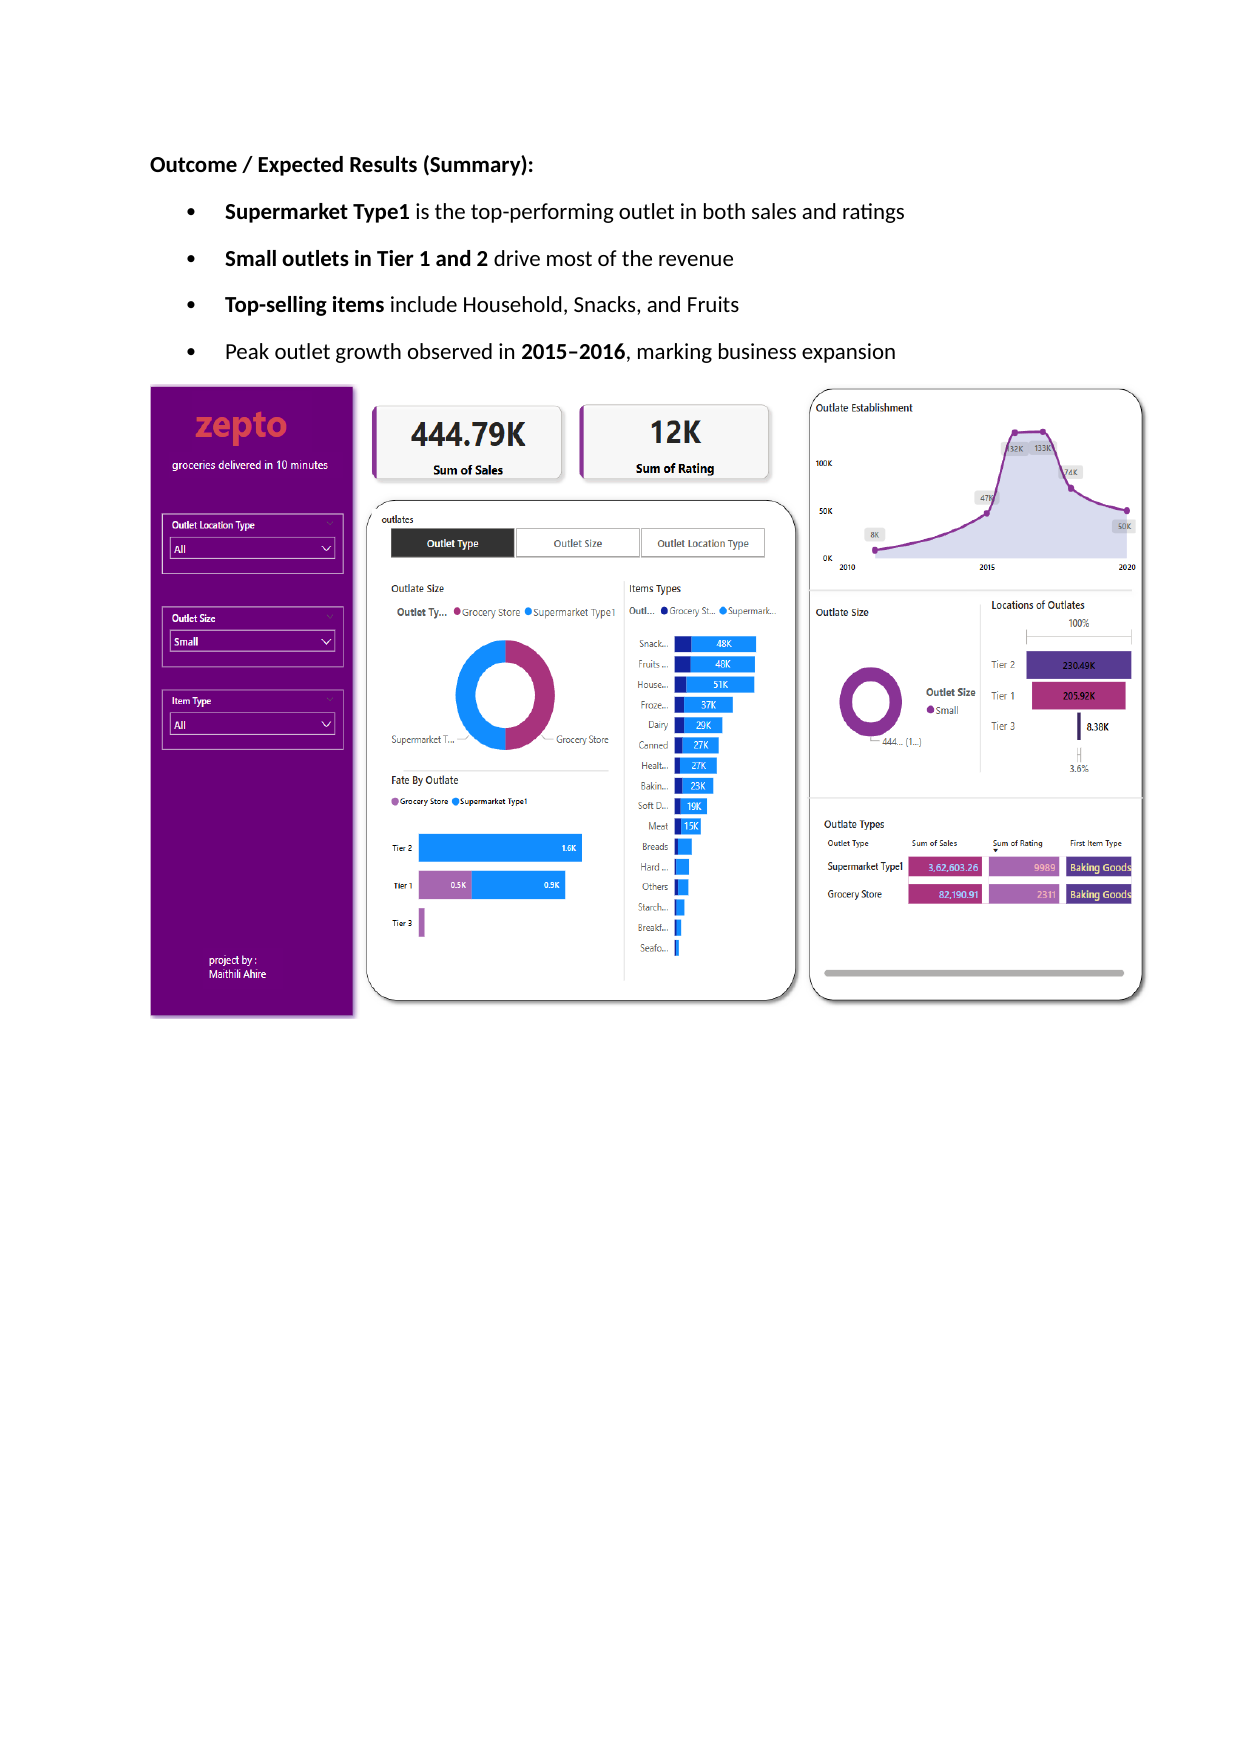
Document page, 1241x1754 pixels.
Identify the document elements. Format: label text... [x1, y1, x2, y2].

list Peak outlet growth observed in 2015–2016, marking business expansion [187, 337, 1090, 366]
list Supermarket Type1 is the top-performing outlet in both sales and ratings [187, 197, 1090, 225]
text Outcome / Expected Results (Summary): [150, 150, 1090, 178]
picture [150, 384, 1150, 1019]
list Top-selling items include Household, Snacks, and Fruits [187, 291, 1090, 319]
list Small outlets in Tier 1 and 2 drive most of the revenue [187, 244, 1090, 272]
